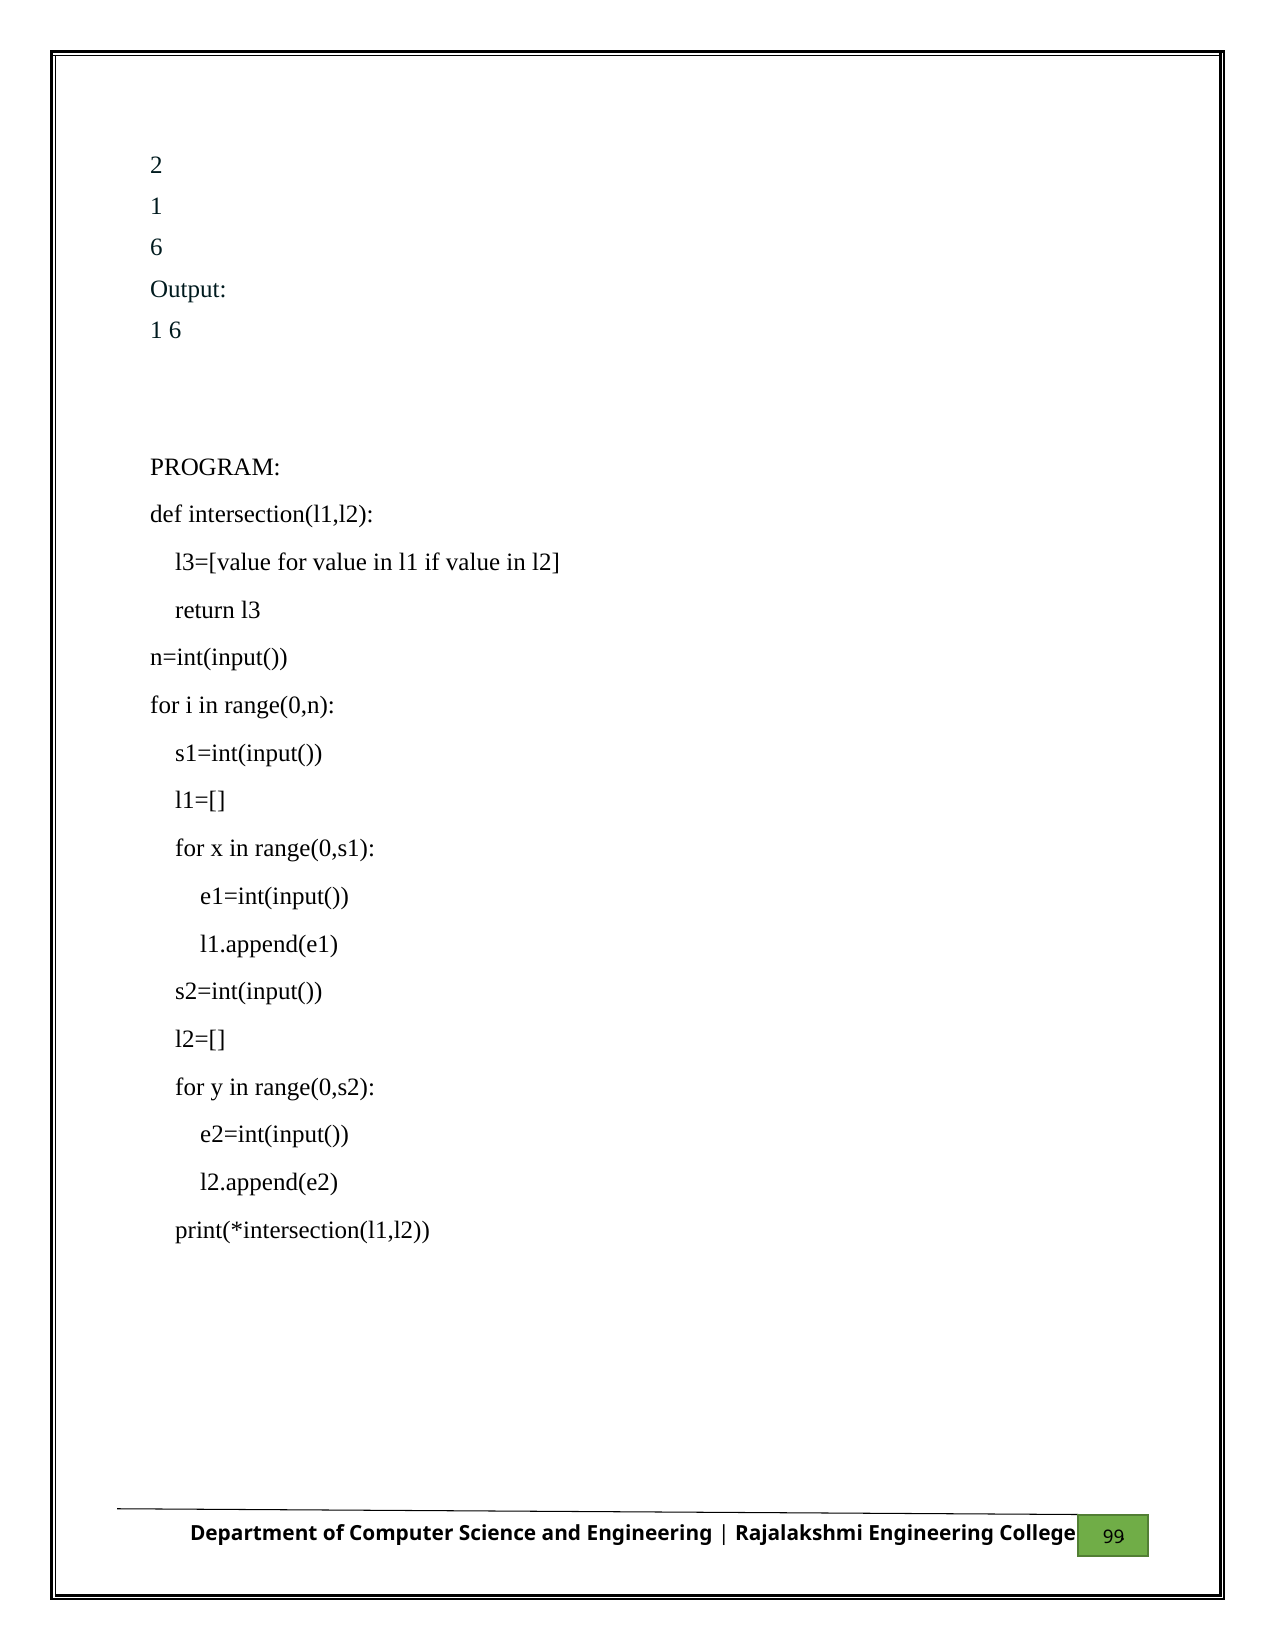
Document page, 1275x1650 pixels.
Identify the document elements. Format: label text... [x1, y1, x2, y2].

text l3=[value for value in l1 if value in l2] [150, 547, 1125, 576]
text print(*intersection(l1,l2)) [150, 1215, 1125, 1244]
text s2=int(input()) [150, 976, 1125, 1005]
text l1=[] [150, 786, 1125, 814]
text 6 [150, 232, 1125, 261]
text e2=int(input()) [150, 1119, 1125, 1148]
text def intersection(l1,l2): [150, 499, 1125, 528]
text Output: [150, 274, 1125, 302]
text 2 [150, 150, 1125, 179]
text 1 6 [150, 315, 1125, 344]
text n=int(input()) [150, 642, 1125, 671]
text for i in range(0,n): [150, 690, 1125, 719]
text l2=[] [150, 1024, 1125, 1053]
text PROGRAM: [150, 452, 1125, 480]
text e1=int(input()) [150, 881, 1125, 910]
text for x in range(0,s1): [150, 833, 1125, 862]
text 1 [150, 191, 1125, 220]
text for y in range(0,s2): [150, 1072, 1125, 1101]
text l1.append(e1) [150, 929, 1125, 957]
text return l3 [150, 595, 1125, 623]
text s1=int(input()) [150, 738, 1125, 767]
text l2.append(e2) [150, 1167, 1125, 1196]
